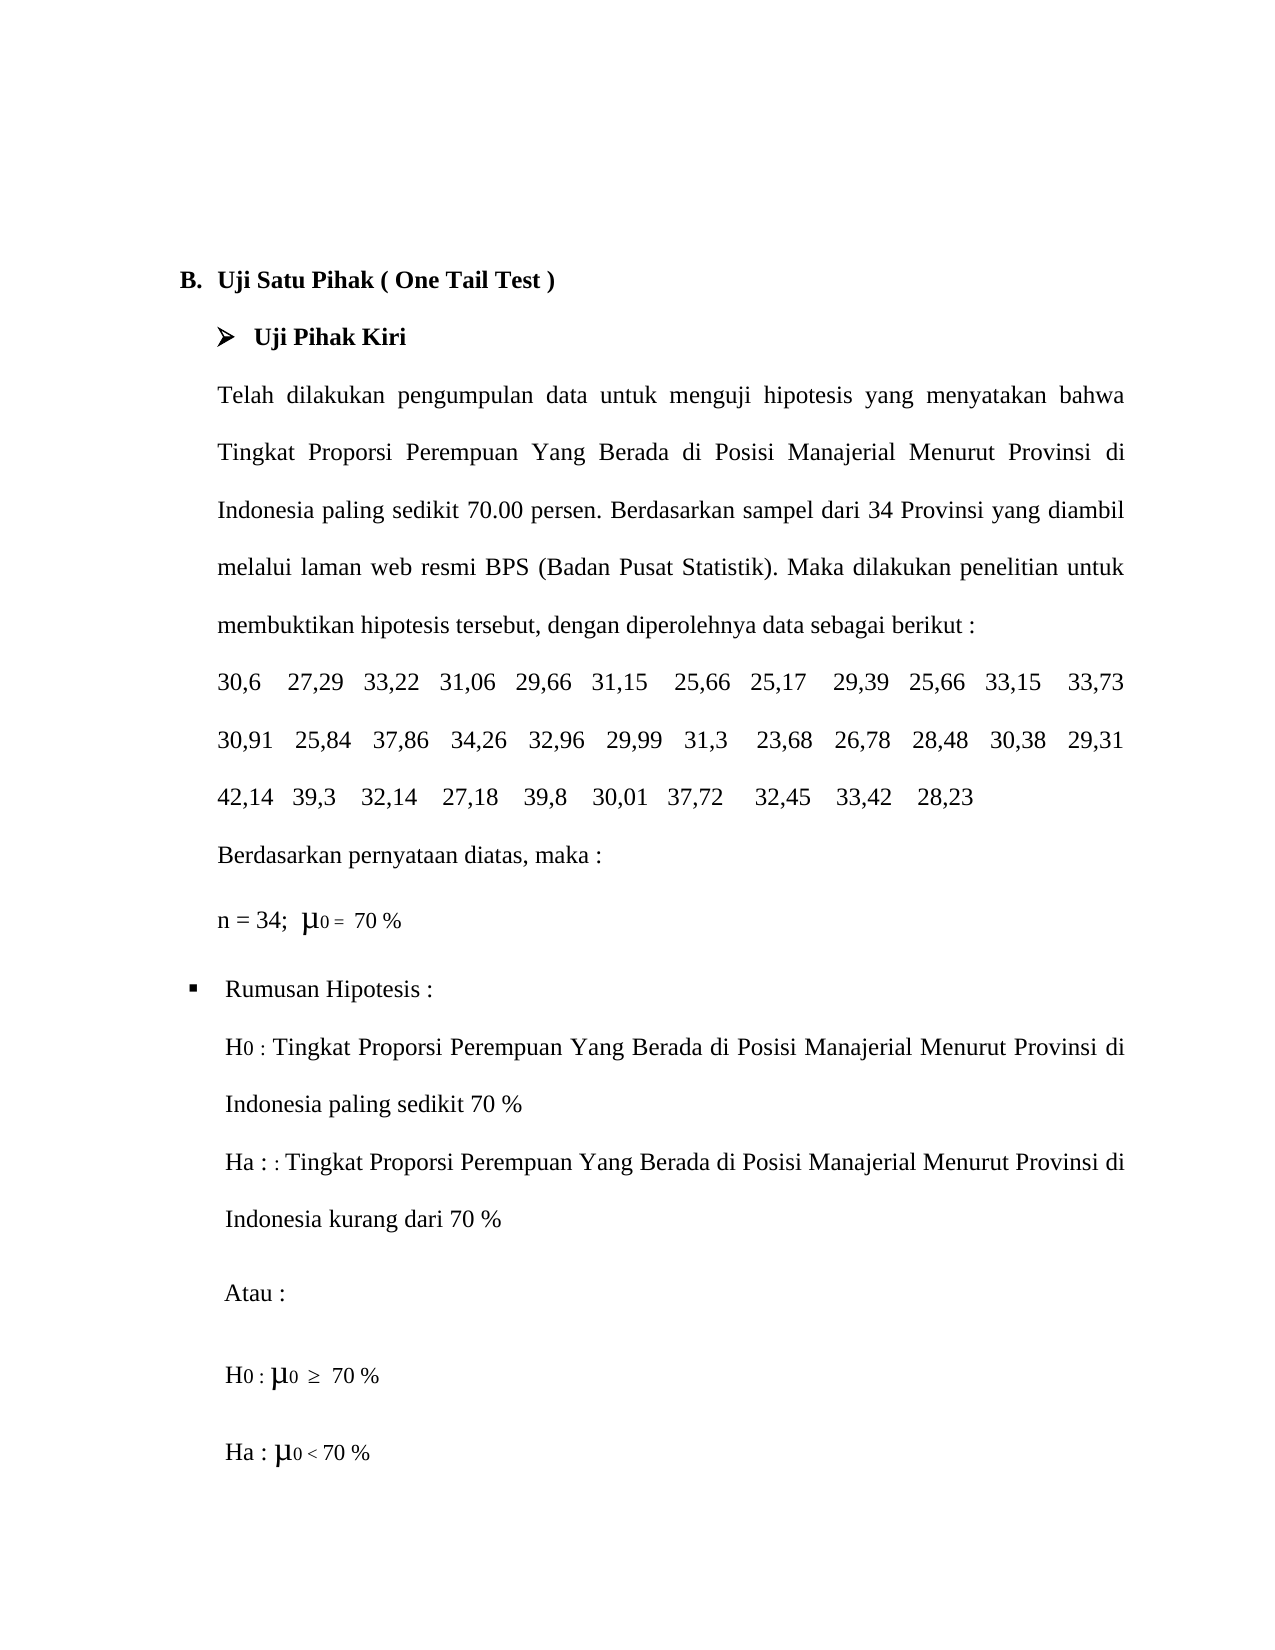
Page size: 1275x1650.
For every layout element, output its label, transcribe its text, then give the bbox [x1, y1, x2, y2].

list Telah dilakukan pengumpulan data untuk menguji hipotesis yang menyatakan bahwa Tingkat Proporsi Perempuan Yang Berada di Posisi Manajerial Menurut Provinsi di Indonesia paling sedikit 70.00 persen. Berdasarkan sampel dari 34 Provinsi yang diambil melalui laman web resmi BPS (Badan Pusat Statistik). Maka dilakukan penelitian untuk membuktikan hipotesis tersebut, dengan diperolehnya data sebagai berikut : [217, 380, 1125, 639]
list 30,6 27,29 33,22 31,06 29,66 31,15 25,66 25,17 29,39 25,66 33,15 33,73 30,91 25,84 37,86 34,26 32,96 29,99 31,3 23,68 26,78 28,48 30,38 29,31 42,14 39,3 32,14 27,18 39,8 30,01 37,72 32,45 33,42 28,23 [217, 667, 1125, 811]
list Ha : µ0 < 70 % [225, 1429, 1125, 1467]
list Uji Pihak Kiri [216, 322, 1125, 351]
list H0 : Tingkat Proporsi Perempuan Yang Berada di Posisi Manajerial Menurut Provinsi di Indonesia paling sedikit 70 % [225, 1032, 1125, 1118]
text Atau : [224, 1278, 1125, 1307]
list n = 34; µ0 = 70 % [217, 897, 1125, 936]
list Ha : : Tingkat Proporsi Perempuan Yang Berada di Posisi Manajerial Menurut Provinsi di Indonesia kurang dari 70 % [225, 1147, 1125, 1233]
list Berdasarkan pernyataan diatas, maka : [217, 840, 1125, 869]
list Rumusan Hipotesis : [187, 974, 1125, 1003]
list H0 : µ0 ≥ 70 % [225, 1352, 1125, 1391]
list Uji Satu Pihak ( One Tail Test ) [179, 265, 1125, 294]
